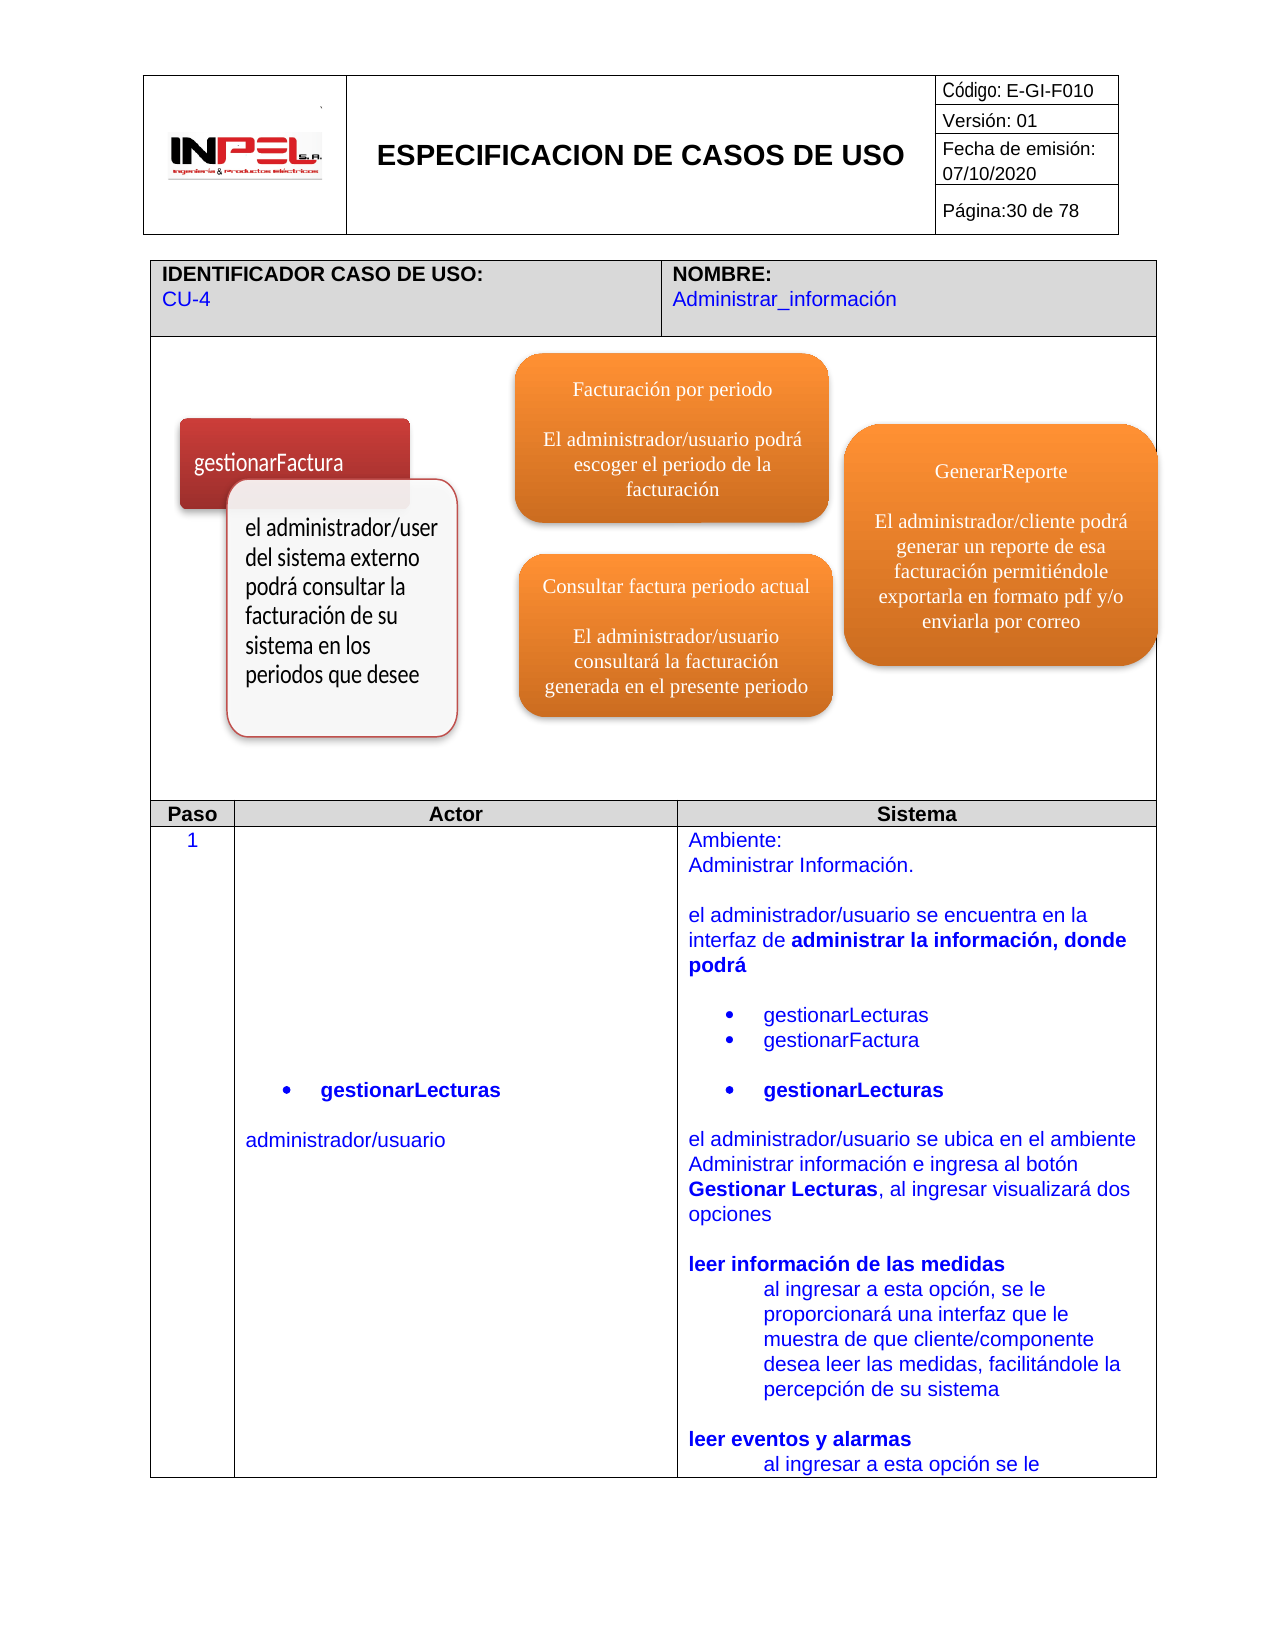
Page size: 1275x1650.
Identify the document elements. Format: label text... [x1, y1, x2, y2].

table_cell Sistema [678, 801, 1156, 826]
picture [167, 106, 323, 204]
table_cell 1 [151, 827, 234, 1477]
table_cell gestionarLecturas administrador/usuario gestionarFactura administrador/usuario [235, 827, 677, 1477]
table_header NOMBRE: Administrar_información [662, 261, 1156, 336]
table_header IDENTIFICADOR CASO DE USO: CU-4 [151, 261, 661, 336]
table_cell Actor [235, 801, 677, 826]
table_cell Paso [151, 801, 234, 826]
